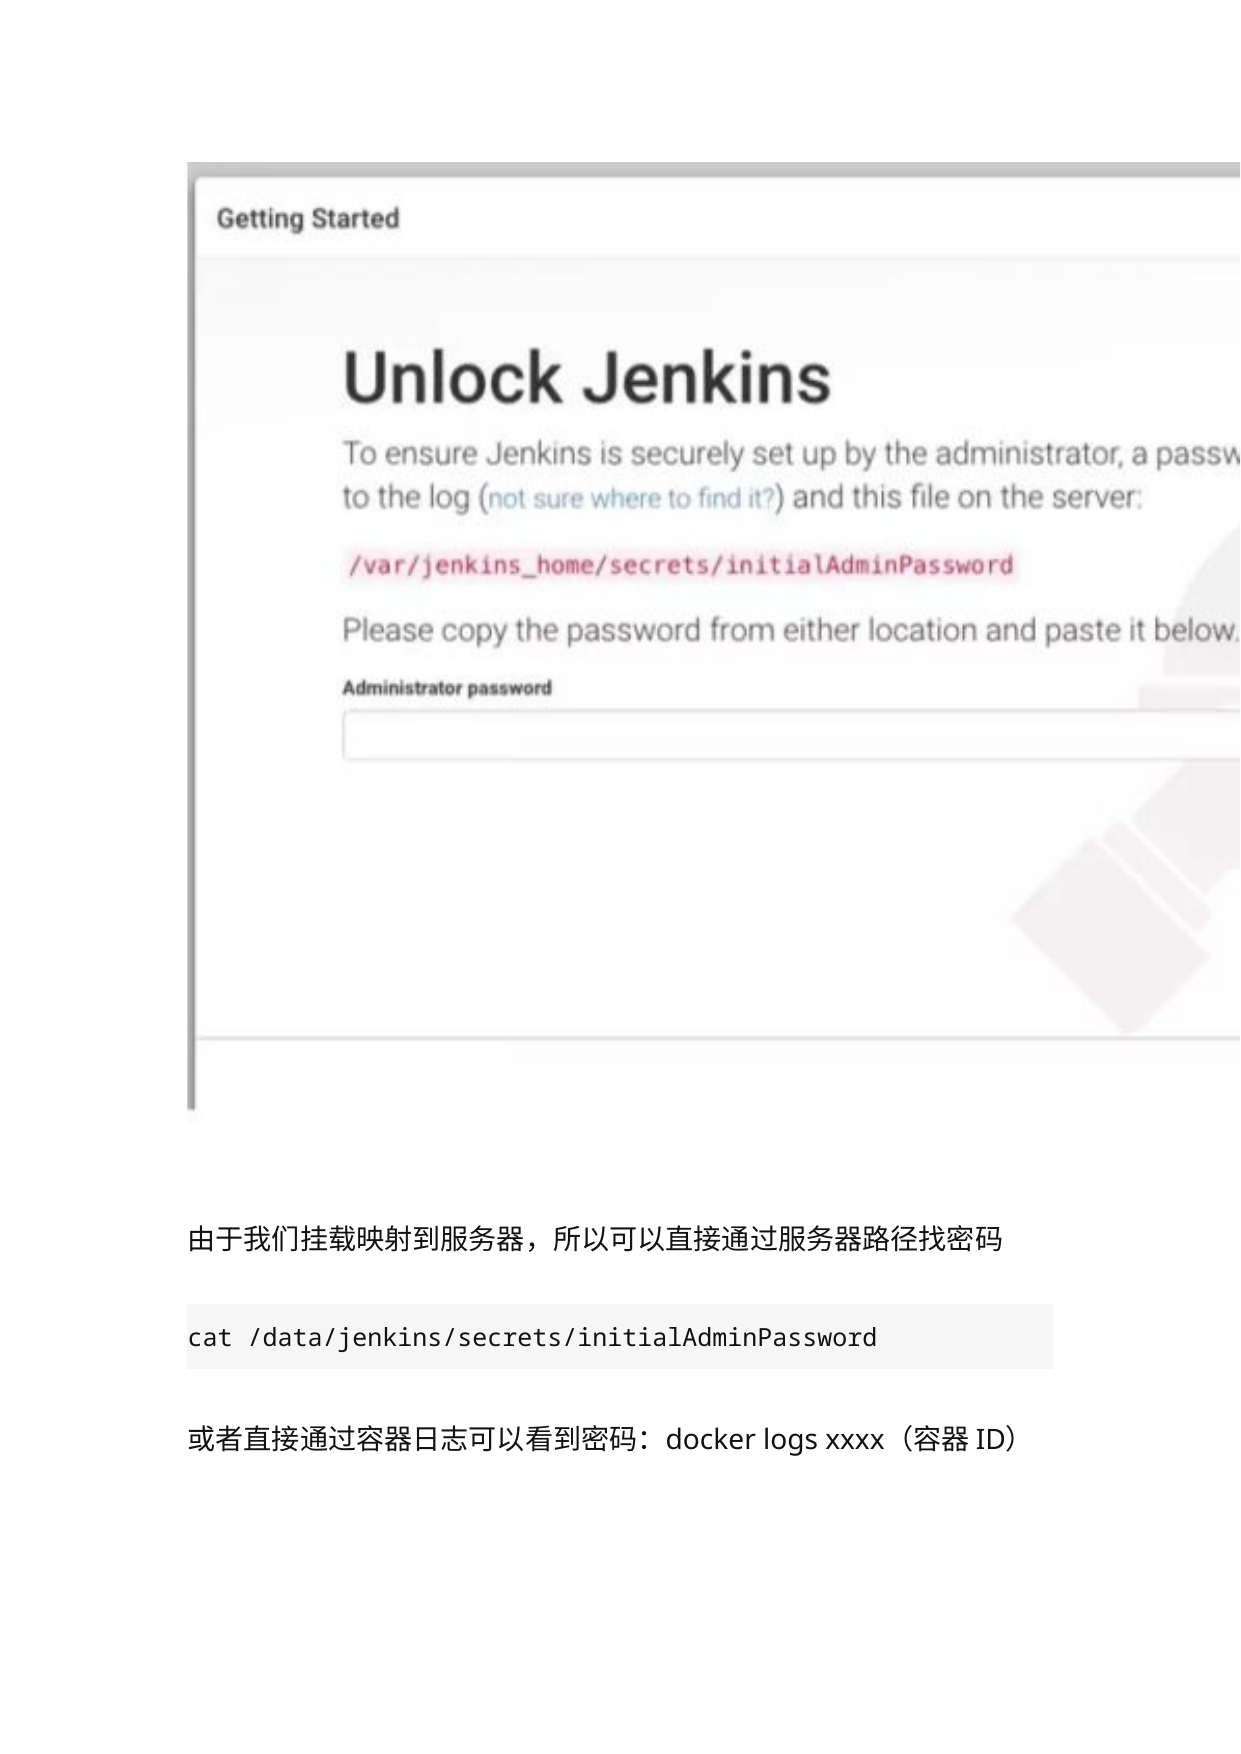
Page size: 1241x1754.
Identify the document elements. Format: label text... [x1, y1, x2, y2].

text 由于我们挂载映射到服务器，所以可以直接通过服务器路径找密码 [187, 1204, 1053, 1269]
text 或者直接通过容器日志可以看到密码：docker logs xxxx（容器 ID） [187, 1404, 1053, 1469]
text cat /data/jenkins/secrets/initialAdminPassword [187, 1304, 1053, 1369]
picture [187, 162, 1241, 1126]
